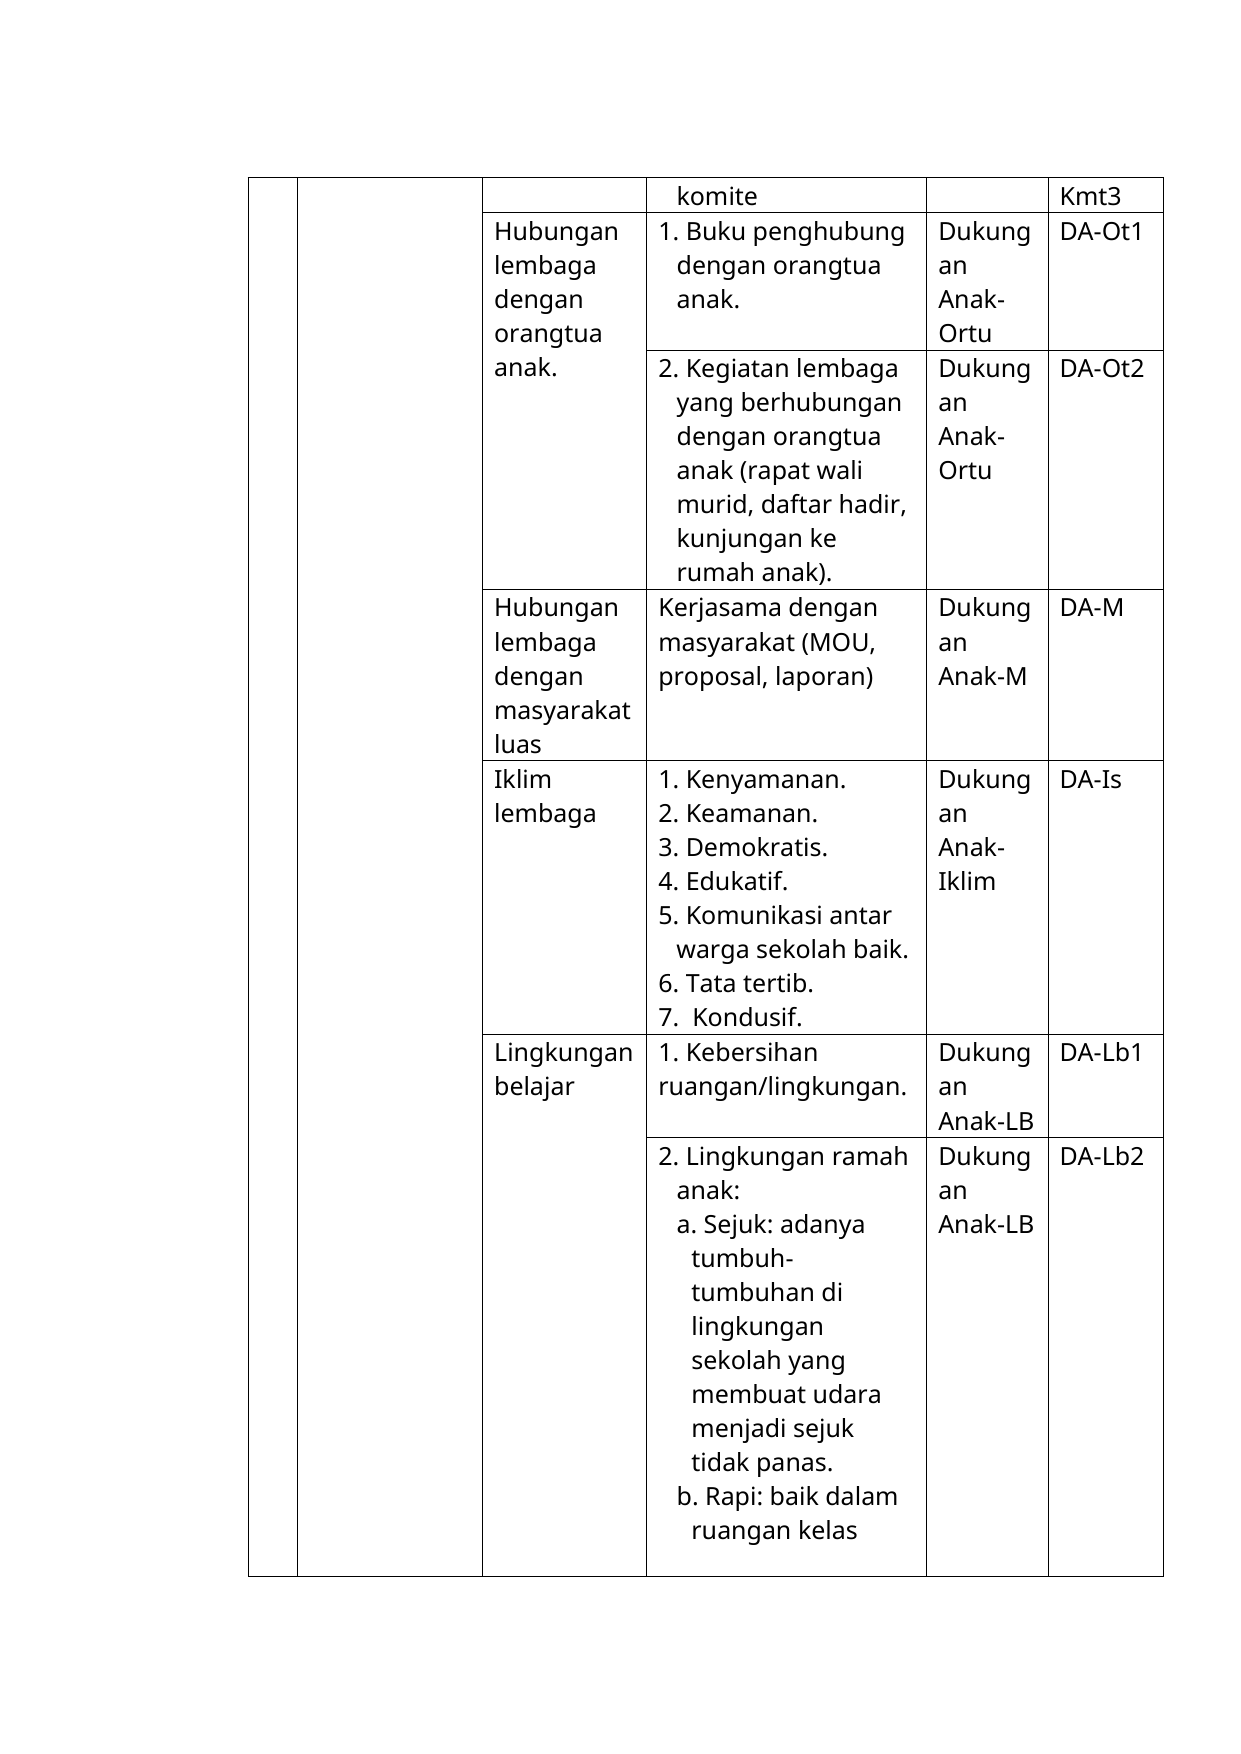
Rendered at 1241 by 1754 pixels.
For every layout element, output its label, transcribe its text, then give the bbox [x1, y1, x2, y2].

table_cell Hubungan lembaga dengan orangtua anak. [483, 213, 646, 589]
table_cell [647, 178, 926, 212]
table_cell Dukungan Anak-LB [927, 1035, 1048, 1137]
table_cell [647, 1138, 926, 1576]
table_cell Dukungan Anak-M [927, 590, 1048, 760]
table_cell Dukungan Anak-Ortu [927, 213, 1048, 349]
table_cell 1. Buku penghubung dengan orangtua anak. [647, 213, 926, 349]
table_cell Iklim lembaga [483, 761, 646, 1034]
table_cell Lingkungan belajar [483, 1035, 646, 1576]
table_cell DA-Kmt3 [1049, 178, 1163, 212]
table_cell DA-Ot2 [1049, 351, 1163, 589]
table_cell DA-Lb1 [1049, 1035, 1163, 1137]
table_cell DA-Lb2 [1049, 1138, 1163, 1576]
table_cell Kerjasama dengan masyarakat (MOU, proposal, laporan) [647, 590, 926, 760]
table_cell 1. Kenyamanan. 2. Keamanan. 3. Demokratis. 4. Edukatif. 5. Komunikasi antar warga sekolah baik. 6. Tata tertib. 7. Kondusif. [647, 761, 926, 1034]
table_cell Hubungan lembaga dengan masyarakat luas [483, 590, 646, 760]
table_cell Dukungan Anak-Ortu [927, 351, 1048, 589]
table_cell 2. Kegiatan lembaga yang berhubungan dengan orangtua anak (rapat wali murid, daftar hadir, kunjungan ke rumah anak). [647, 351, 926, 589]
table_cell Dukungan Anak-LB [927, 1138, 1048, 1576]
table_cell DA-Ot1 [1049, 213, 1163, 349]
table_cell DA-M [1049, 590, 1163, 760]
table_cell 1. Kebersihan ruangan/lingkungan. [647, 1035, 926, 1137]
table_cell DA-Is [1049, 761, 1163, 1034]
table_cell Dukungan Anak-Iklim [927, 761, 1048, 1034]
